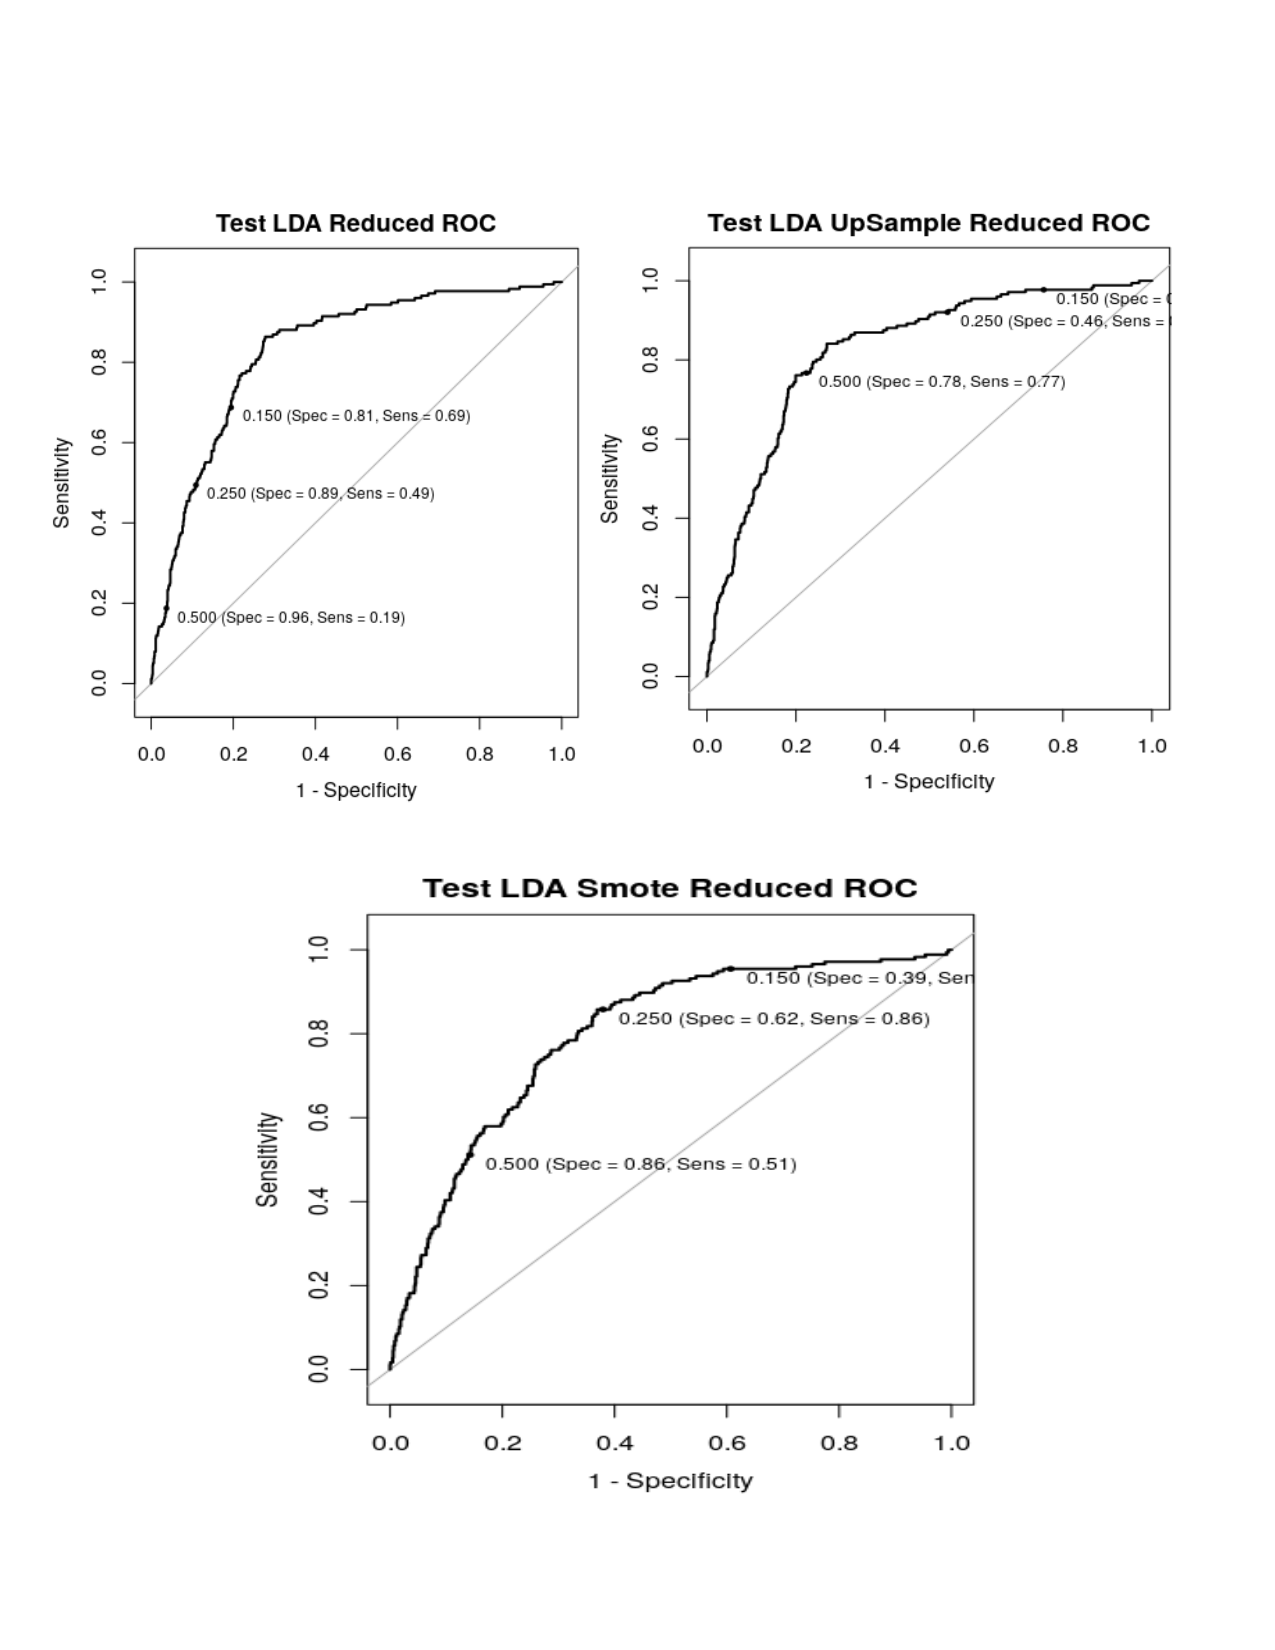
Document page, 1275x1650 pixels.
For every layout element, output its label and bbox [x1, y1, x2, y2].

picture [34, 198, 1226, 816]
picture [230, 862, 1045, 1508]
